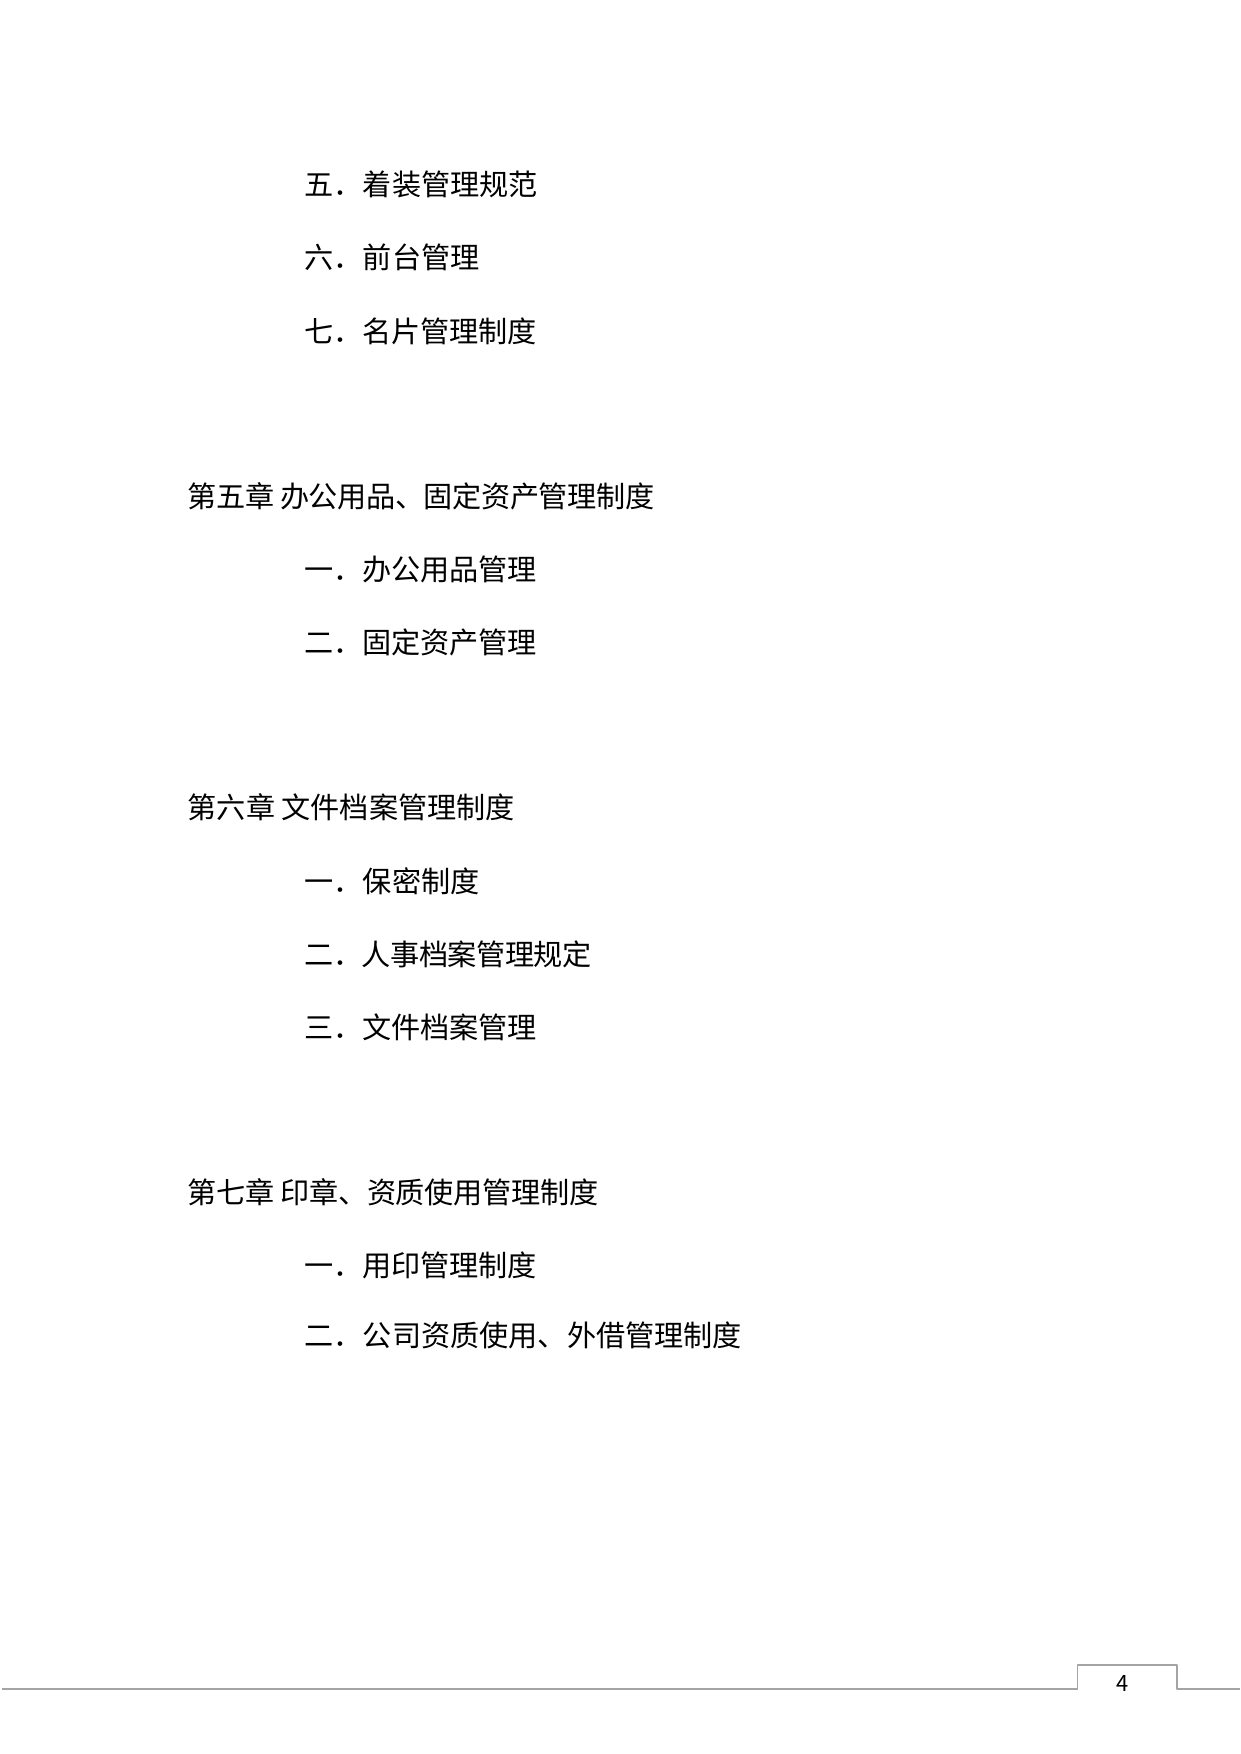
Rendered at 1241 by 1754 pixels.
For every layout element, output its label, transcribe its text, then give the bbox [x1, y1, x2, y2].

text 二．固定资产管理 [304, 620, 1105, 662]
text 第五章 办公用品、固定资产管理制度一．办公用品管理 [187, 473, 669, 589]
text 五．着装管理规范六．前台管理 [304, 162, 538, 277]
text 七．名片管理制度 [304, 308, 1105, 350]
text 二．人事档案管理规定三．文件档案管理 [304, 932, 596, 1047]
text 第七章 印章、资质使用管理制度一．用印管理制度 [187, 1170, 611, 1285]
text 二．公司资质使用、外借管理制度 [304, 1316, 1105, 1353]
text 一．保密制度 [304, 858, 1105, 901]
text 第六章 文件档案管理制度 [187, 785, 1105, 827]
